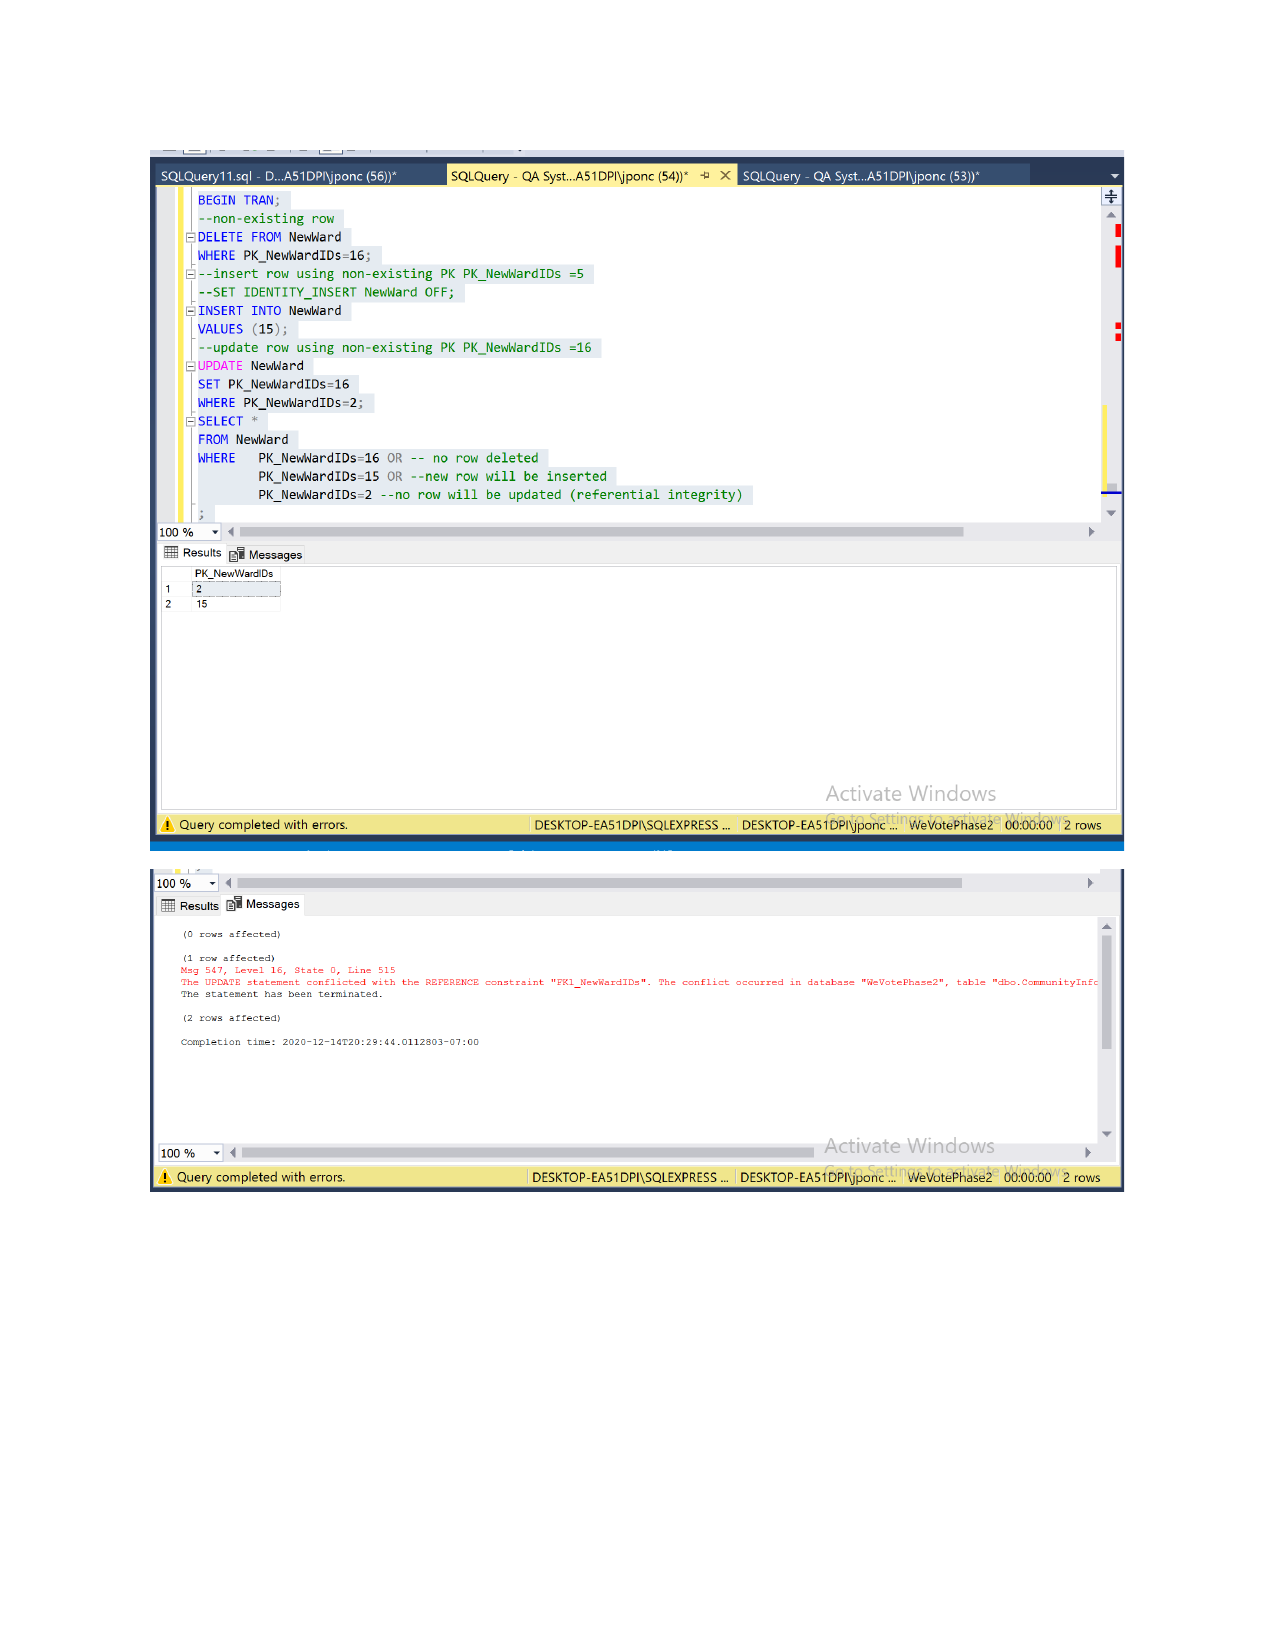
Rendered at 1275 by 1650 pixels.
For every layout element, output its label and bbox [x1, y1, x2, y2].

picture [150, 150, 1125, 851]
picture [150, 869, 1125, 1192]
